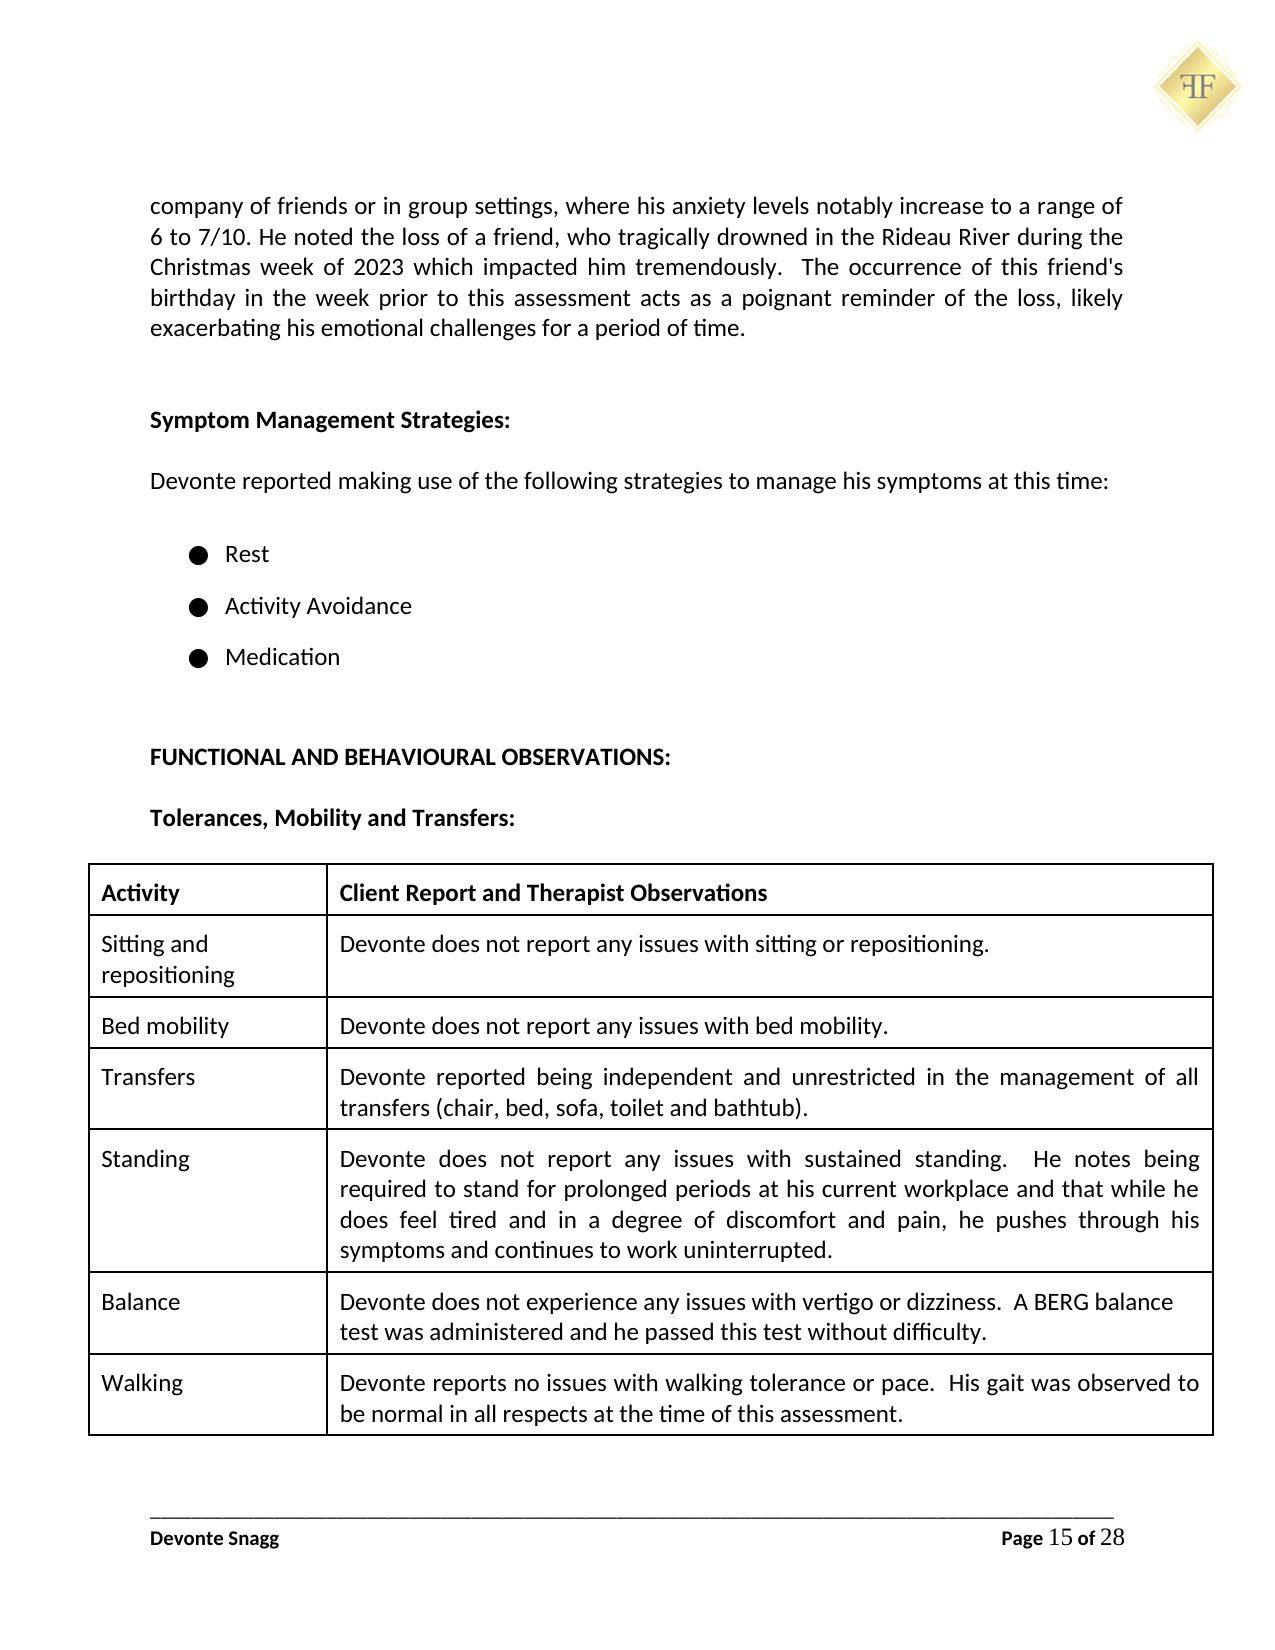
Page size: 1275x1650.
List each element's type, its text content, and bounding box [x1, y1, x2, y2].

table_cell Sitting and repositioning [90, 916, 326, 996]
table_cell Devonte does not report any issues with bed mobility. [328, 998, 1212, 1047]
list Activity Avoidance [187, 577, 1125, 628]
table_header Activity [90, 865, 326, 914]
text Tolerances, Mobility and Transfers: [150, 802, 1125, 832]
table_header Client Report and Therapist Observations [328, 865, 1212, 914]
list Medication [187, 628, 1125, 679]
table_cell Standing [90, 1130, 326, 1271]
list Rest [187, 526, 1125, 577]
table_cell Balance [90, 1273, 326, 1353]
table_cell Devonte does not experience any issues with vertigo or dizziness. A BERG balance test was administered and he passed this test without difficulty. [328, 1273, 1212, 1353]
table_cell Bed mobility [90, 998, 326, 1047]
table_cell Devonte reports no issues with walking tolerance or pace. His gait was observed to be normal in all respects at the time of this assessment. [328, 1355, 1212, 1434]
table_cell Devonte does not report any issues with sustained standing. He notes being required to stand for prolonged periods at his current workplace and that while he does feel tired and in a degree of discomfort and pain, he pushes through his symptoms and continues to work uninterrupted. [328, 1130, 1212, 1271]
table_cell Walking [90, 1355, 326, 1434]
text Devonte reported making use of the following strategies to manage his symptoms at this time: [150, 465, 1125, 495]
table_cell Transfers [90, 1049, 326, 1128]
text Symptom Management Strategies: [150, 404, 1125, 434]
picture [1153, 28, 1243, 141]
table_cell Devonte does not report any issues with sitting or repositioning. [328, 916, 1212, 996]
table_cell Devonte reported being independent and unrestricted in the management of all transfers (chair, bed, sofa, toilet and bathtub). [328, 1049, 1212, 1128]
text FUNCTIONAL AND BEHAVIOURAL OBSERVATIONS: [150, 741, 1125, 771]
